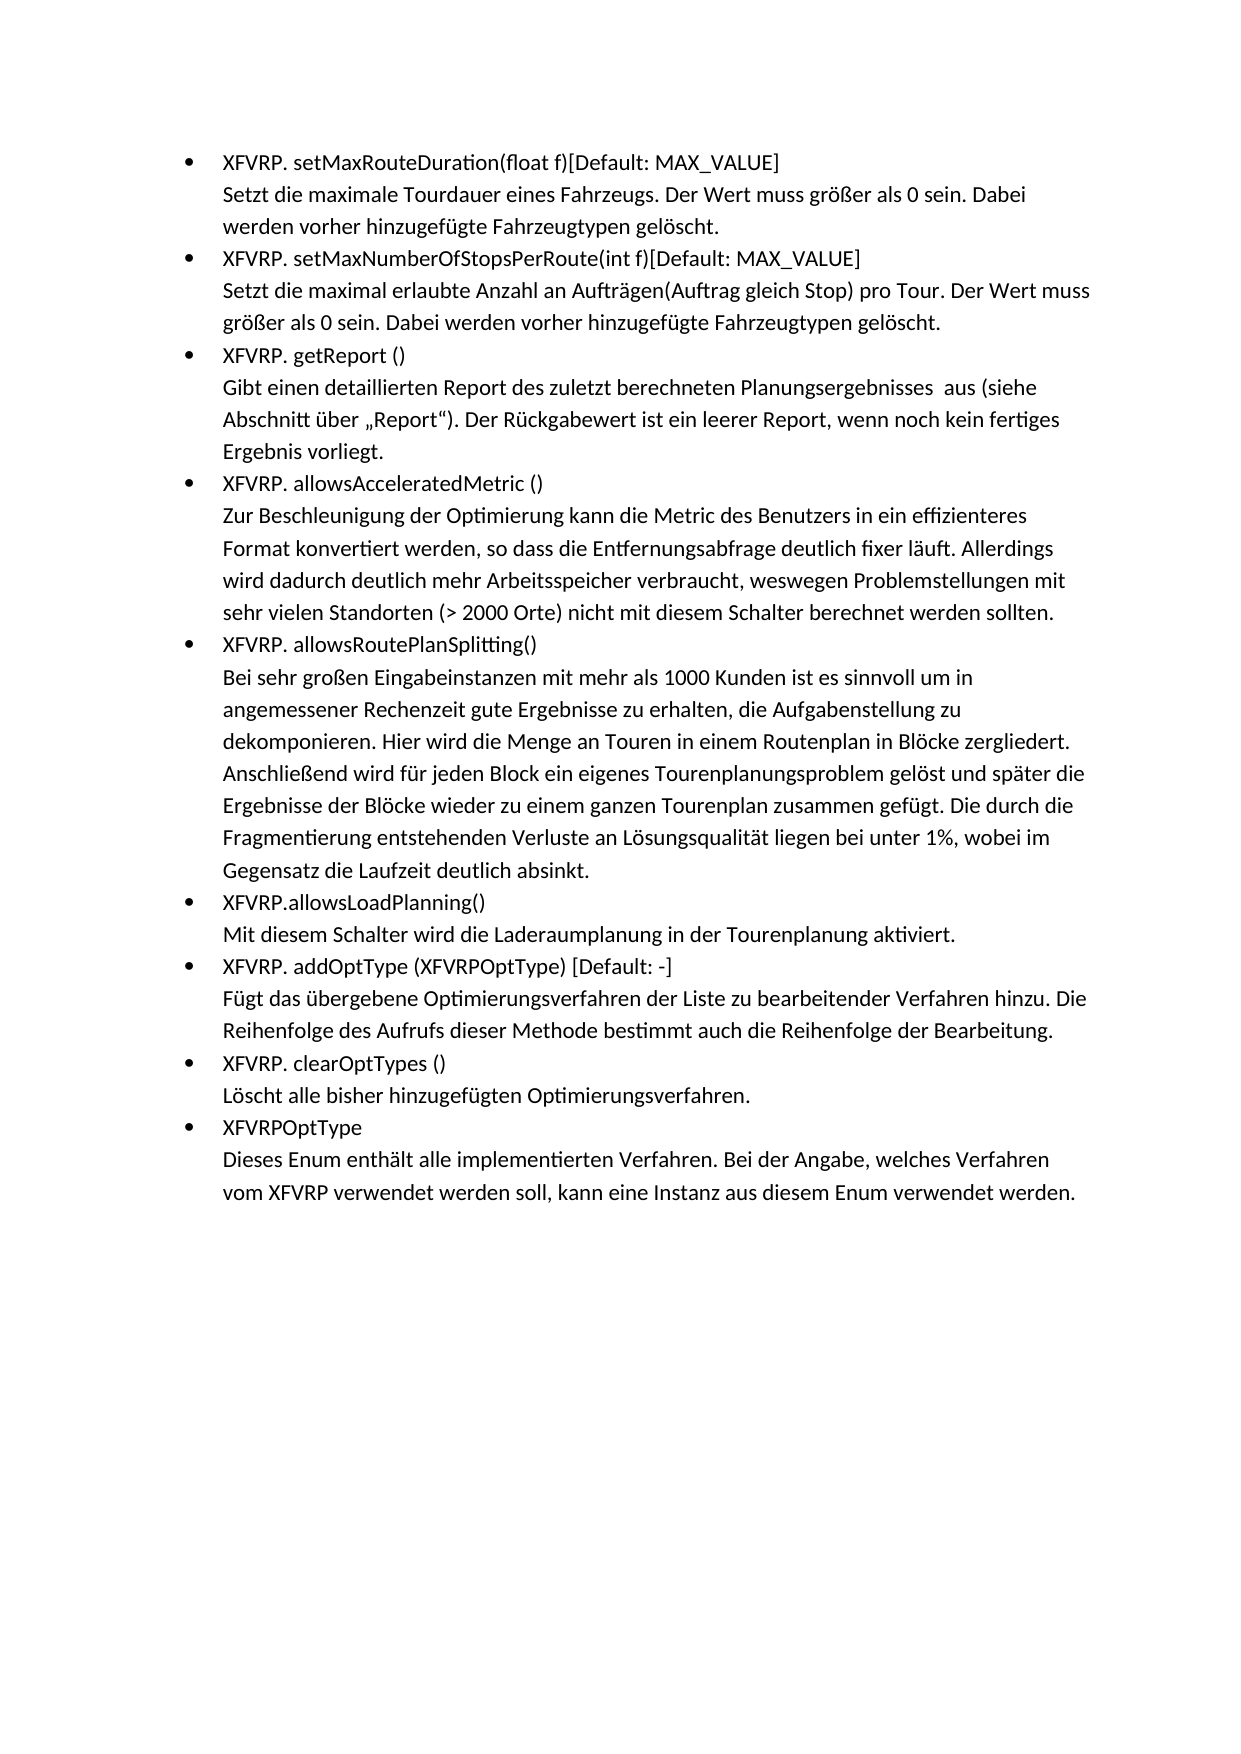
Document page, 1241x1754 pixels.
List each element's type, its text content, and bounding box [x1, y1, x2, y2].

list XFVRPOptType Dieses Enum enthält alle implementierten Verfahren. Bei der Angabe, welches Verfahren vom XFVRP verwendet werden soll, kann eine Instanz aus diesem Enum verwendet werden. [185, 1113, 1093, 1206]
list XFVRP. setMaxRouteDuration(float f)[Default: MAX_VALUE] Setzt die maximale Tourdauer eines Fahrzeugs. Der Wert muss größer als 0 sein. Dabei werden vorher hinzugefügte Fahrzeugtypen gelöscht. [185, 148, 1093, 240]
list XFVRP.allowsLoadPlanning() Mit diesem Schalter wird die Laderaumplanung in der Tourenplanung aktiviert. [185, 888, 1093, 948]
list XFVRP. allowsAcceleratedMetric () Zur Beschleunigung der Optimierung kann die Metric des Benutzers in ein effizienteres Format konvertiert werden, so dass die Entfernungsabfrage deutlich fixer läuft. Allerdings wird dadurch deutlich mehr Arbeitsspeicher verbraucht, weswegen Problemstellungen mit sehr vielen Standorten (> 2000 Orte) nicht mit diesem Schalter berechnet werden sollten. [185, 469, 1093, 626]
list XFVRP. getReport () Gibt einen detaillierten Report des zuletzt berechneten Planungsergebnisses aus (siehe Abschnitt über „Report“). Der Rückgabewert ist ein leerer Report, wenn noch kein fertiges Ergebnis vorliegt. [185, 341, 1093, 465]
list XFVRP. addOptType (XFVRPOptType) [Default: -] Fügt das übergebene Optimierungsverfahren der Liste zu bearbeitender Verfahren hinzu. Die Reihenfolge des Aufrufs dieser Methode bestimmt auch die Reihenfolge der Bearbeitung. [185, 952, 1093, 1045]
list XFVRP. clearOptTypes () Löscht alle bisher hinzugefügten Optimierungsverfahren. [185, 1049, 1093, 1109]
list XFVRP. setMaxNumberOfStopsPerRoute(int f)[Default: MAX_VALUE] Setzt die maximal erlaubte Anzahl an Aufträgen(Auftrag gleich Stop) pro Tour. Der Wert muss größer als 0 sein. Dabei werden vorher hinzugefügte Fahrzeugtypen gelöscht. [185, 244, 1093, 337]
list XFVRP. allowsRoutePlanSplitting() Bei sehr großen Eingabeinstanzen mit mehr als 1000 Kunden ist es sinnvoll um in angemessener Rechenzeit gute Ergebnisse zu erhalten, die Aufgabenstellung zu dekomponieren. Hier wird die Menge an Touren in einem Routenplan in Blöcke zergliedert. Anschließend wird für jeden Block ein eigenes Tourenplanungsproblem gelöst und später die Ergebnisse der Blöcke wieder zu einem ganzen Tourenplan zusammen gefügt. Die durch die Fragmentierung entstehenden Verluste an Lösungsqualität liegen bei unter 1%, wobei im Gegensatz die Laufzeit deutlich absinkt. [185, 630, 1093, 884]
